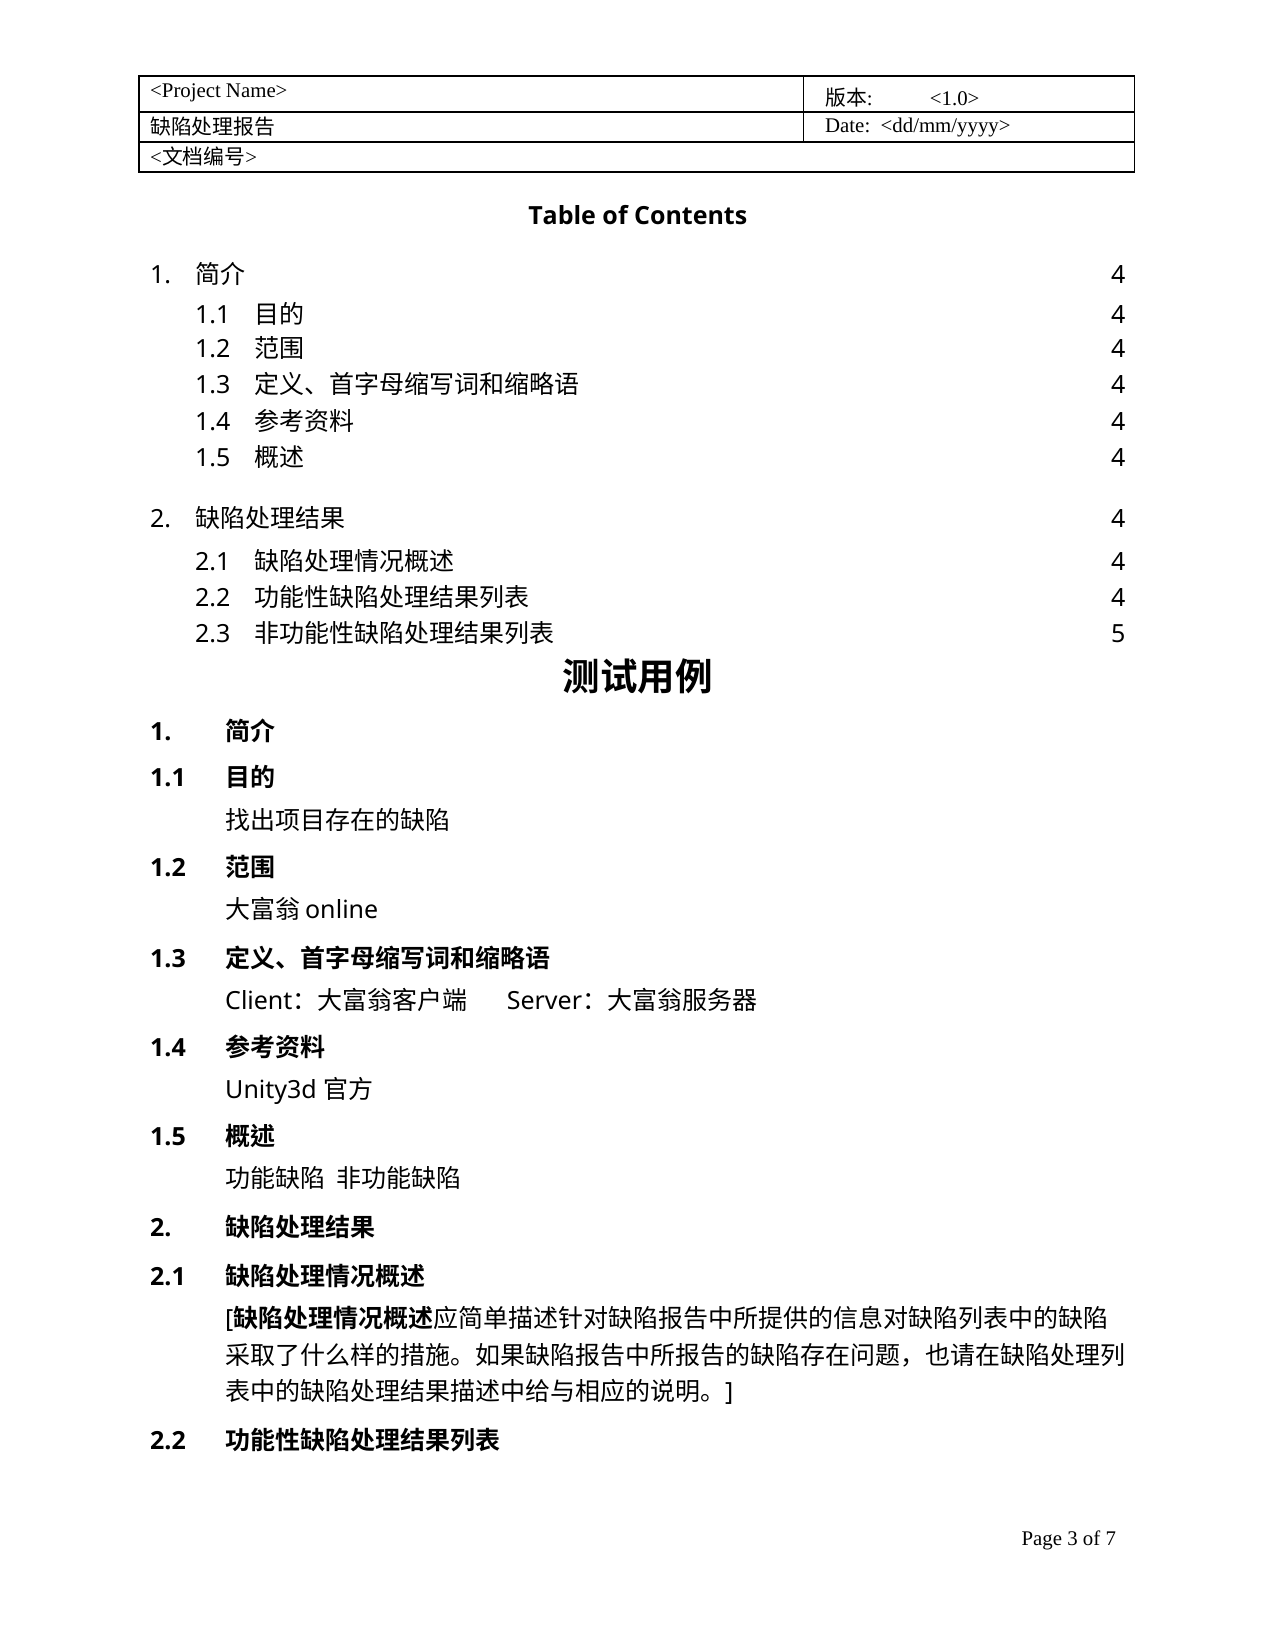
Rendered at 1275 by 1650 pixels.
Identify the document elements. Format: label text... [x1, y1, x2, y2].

text 2.1 缺陷处理情况概述 4 [195, 541, 1050, 577]
text 2.3 非功能性缺陷处理结果列表 5 [195, 614, 1050, 650]
text 2.2 功能性缺陷处理结果列表 4 [195, 577, 1050, 614]
text [缺陷处理情况概述应简单描述针对缺陷报告中所提供的信息对缺陷列表中的缺陷采取了什么样的措施。如果缺陷报告中所报告的缺陷存在问题，也请在缺陷处理列表中的缺陷处理结果描述中给与相应的说明。] [225, 1299, 1125, 1408]
text 1.4 参考资料 4 [195, 401, 1050, 437]
subtitle 缺陷处理结果 [150, 1208, 1125, 1244]
subtitle 简介 [150, 713, 1125, 748]
text 1.2 范围 4 [195, 331, 1050, 365]
text 1. 简介 4 [150, 257, 1050, 291]
text 找出项目存在的缺陷 [225, 800, 1125, 837]
subtitle 功能性缺陷处理结果列表 [150, 1420, 1125, 1456]
text 1.1 目的 4 [195, 297, 1050, 331]
subtitle 参考资料 [150, 1029, 1125, 1063]
title 缺陷处理报告 [150, 650, 1125, 701]
text 大富翁online [225, 889, 1125, 926]
text 1.3 定义、首字母缩写词和缩略语 4 [195, 365, 1050, 401]
subtitle 概述 [150, 1118, 1125, 1153]
text 功能缺陷 非功能缺陷 [150, 1159, 1125, 1195]
subtitle 定义、首字母缩写词和缩略语 [150, 938, 1125, 974]
title Table of Contents [150, 197, 1125, 232]
subtitle 缺陷处理情况概述 [150, 1256, 1125, 1293]
text 2. 缺陷处理结果 4 [150, 499, 1050, 535]
text 1.5 概述 4 [195, 437, 1050, 474]
text Unity3d 官方 [225, 1070, 1125, 1106]
subtitle 范围 [150, 849, 1125, 883]
subtitle 目的 [150, 760, 1125, 794]
text Client：大富翁客户端 Server：大富翁服务器 [225, 981, 1125, 1017]
